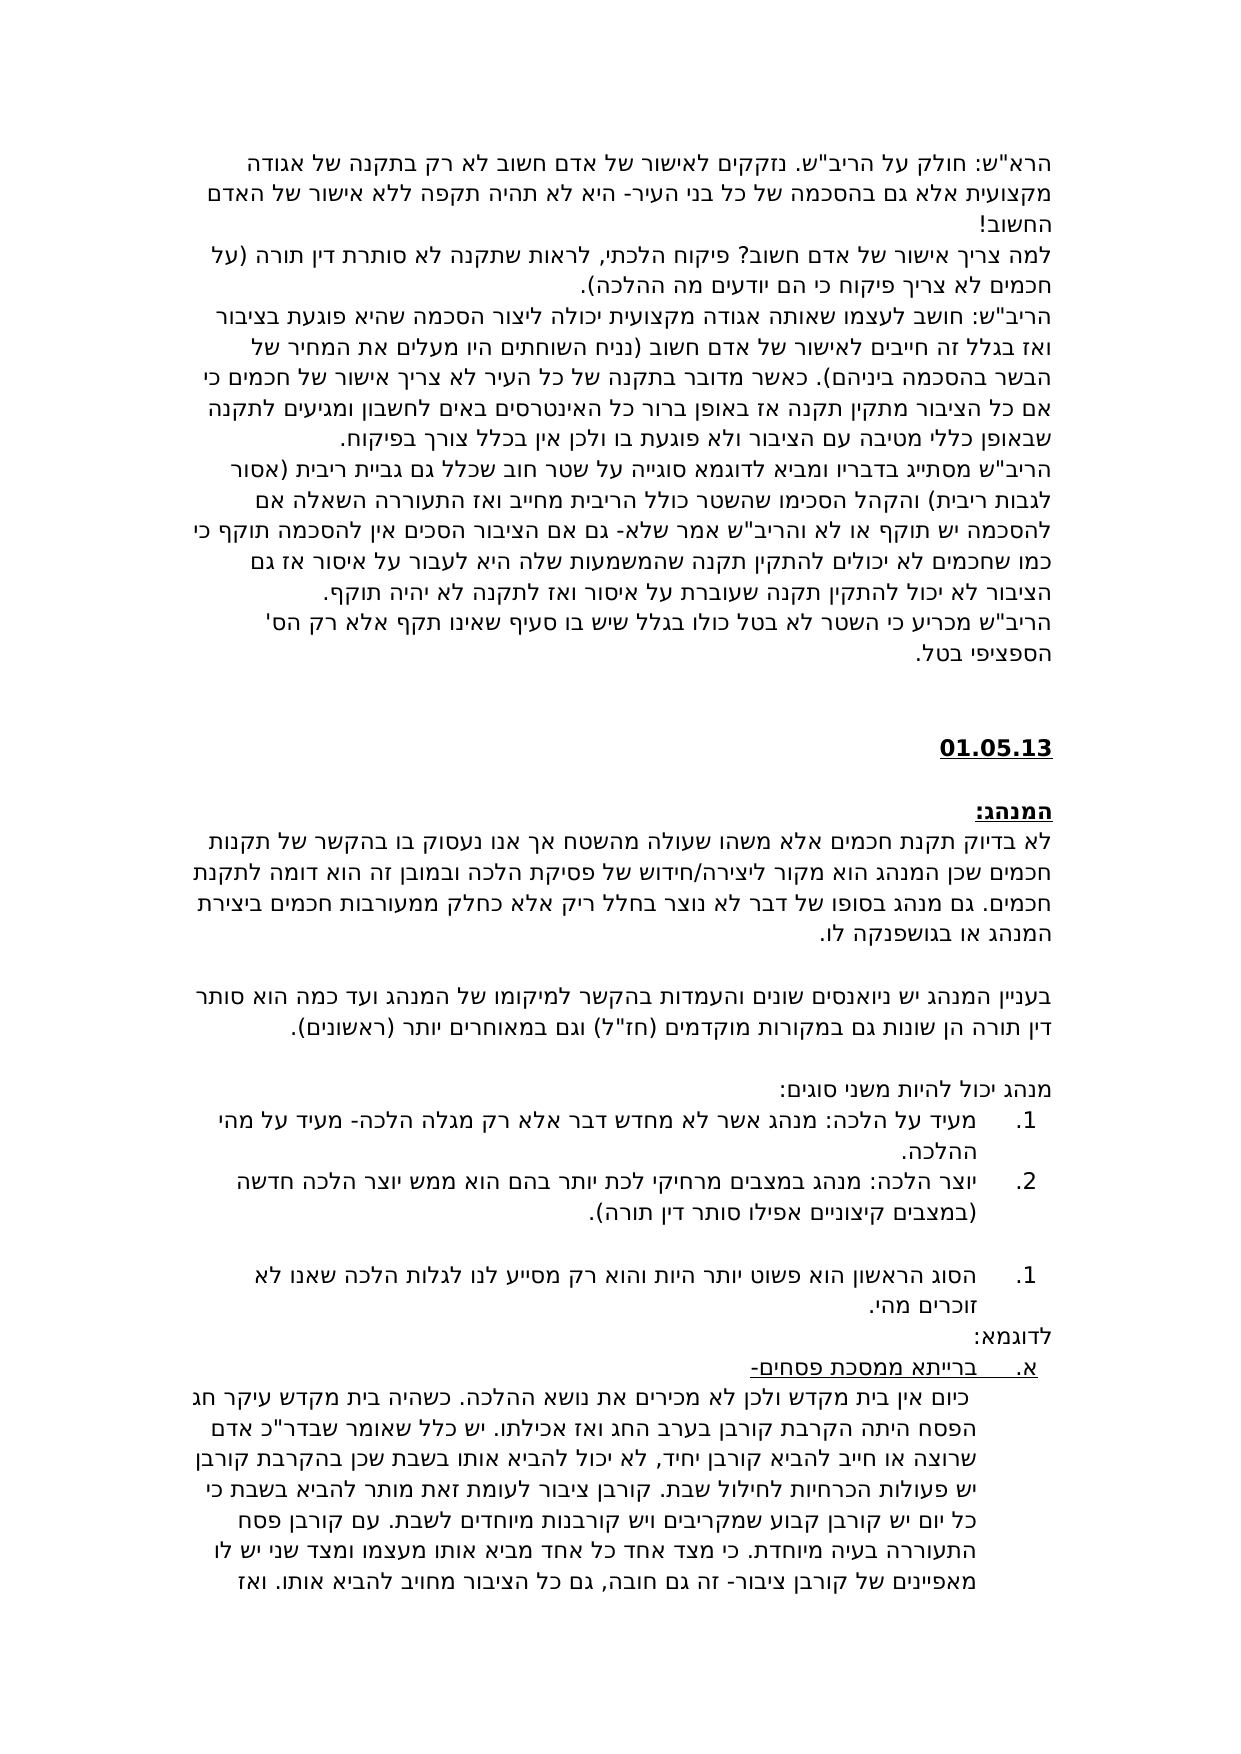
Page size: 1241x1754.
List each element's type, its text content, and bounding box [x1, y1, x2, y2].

text המנהג: [187, 798, 1053, 824]
text מנהג יכול להיות משני סוגים: [187, 1077, 1053, 1103]
text בעניין המנהג יש ניואנסים שונים והעמדות בהקשר למיקומו של המנהג ועד כמה הוא סותר דין תורה הן שונות גם במקורות מוקדמים (חז"ל) וגם במאוחרים יותר (ראשונים). [187, 983, 1053, 1040]
list מעיד על הלכה: מנהג אשר לא מחדש דבר אלא רק מגלה הלכה- מעיד על מהי ההלכה. [187, 1107, 1015, 1164]
text הריב"ש: חושב לעצמו שאותה אגודה מקצועית יכולה ליצור הסכמה שהיא פוגעת בציבור ואז בגלל זה חייבים לאישור של אדם חשוב (נניח השוחתים היו מעלים את המחיר של הבשר בהסכמה ביניהם). כאשר מדובר בתקנה של כל העיר לא צריך אישור של חכמים כי אם כל הציבור מתקין תקנה אז באופן ברור כל האינטרסים באים לחשבון ומגיעים לתקנה שבאופן כללי מטיבה עם הציבור ולא פוגעת בו ולכן אין בכלל צורך בפיקוח. [187, 303, 1053, 452]
text 01.05.13 [187, 735, 1053, 762]
text הרא"ש: חולק על הריב"ש. נזקקים לאישור של אדם חשוב לא רק בתקנה של אגודה מקצועית אלא גם בהסכמה של כל בני העיר- היא לא תהיה תקפה ללא אישור של האדם החשוב! [187, 150, 1053, 238]
list הסוג הראשון הוא פשוט יותר היות והוא רק מסייע לנו לגלות הלכה שאנו לא זוכרים מהי. [187, 1262, 1015, 1319]
text לא בדיוק תקנת חכמים אלא משהו שעולה מהשטח אך אנו נעסוק בו בהקשר של תקנות חכמים שכן המנהג הוא מקור ליצירה/חידוש של פסיקת הלכה ובמובן זה הוא דומה לתקנת חכמים. גם מנהג בסופו של דבר לא נוצר בחלל ריק אלא כחלק ממעורבות חכמים ביצירת המנהג או בגושפנקה לו. [187, 828, 1053, 947]
list ברייתא ממסכת פסחים- [187, 1354, 1015, 1380]
list יוצר הלכה: מנהג במצבים מרחיקי לכת יותר בהם הוא ממש יוצר הלכה חדשה (במצבים קיצוניים אפילו סותר דין תורה). [187, 1168, 1015, 1226]
text הריב"ש מכריע כי השטר לא בטל כולו בגלל שיש בו סעיף שאינו תקף אלא רק הס' הספציפי בטל. [187, 609, 1053, 667]
text למה צריך אישור של אדם חשוב? פיקוח הלכתי, לראות שתקנה לא סותרת דין תורה (על חכמים לא צריך פיקוח כי הם יודעים מה ההלכה). [187, 242, 1053, 299]
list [187, 1384, 978, 1595]
text לדוגמא: [187, 1323, 1053, 1350]
text הריב"ש מסתייג בדבריו ומביא לדוגמא סוגייה על שטר חוב שכלל גם גביית ריבית (אסור לגבות ריבית) והקהל הסכימו שהשטר כולל הריבית מחייב ואז התעוררה השאלה אם להסכמה יש תוקף או לא והריב"ש אמר שלא- גם אם הציבור הסכים אין להסכמה תוקף כי כמו שחכמים לא יכולים להתקין תקנה שהמשמעות שלה היא לעבור על איסור אז גם הציבור לא יכול להתקין תקנה שעוברת על איסור ואז לתקנה לא יהיה תוקף. [187, 456, 1053, 605]
